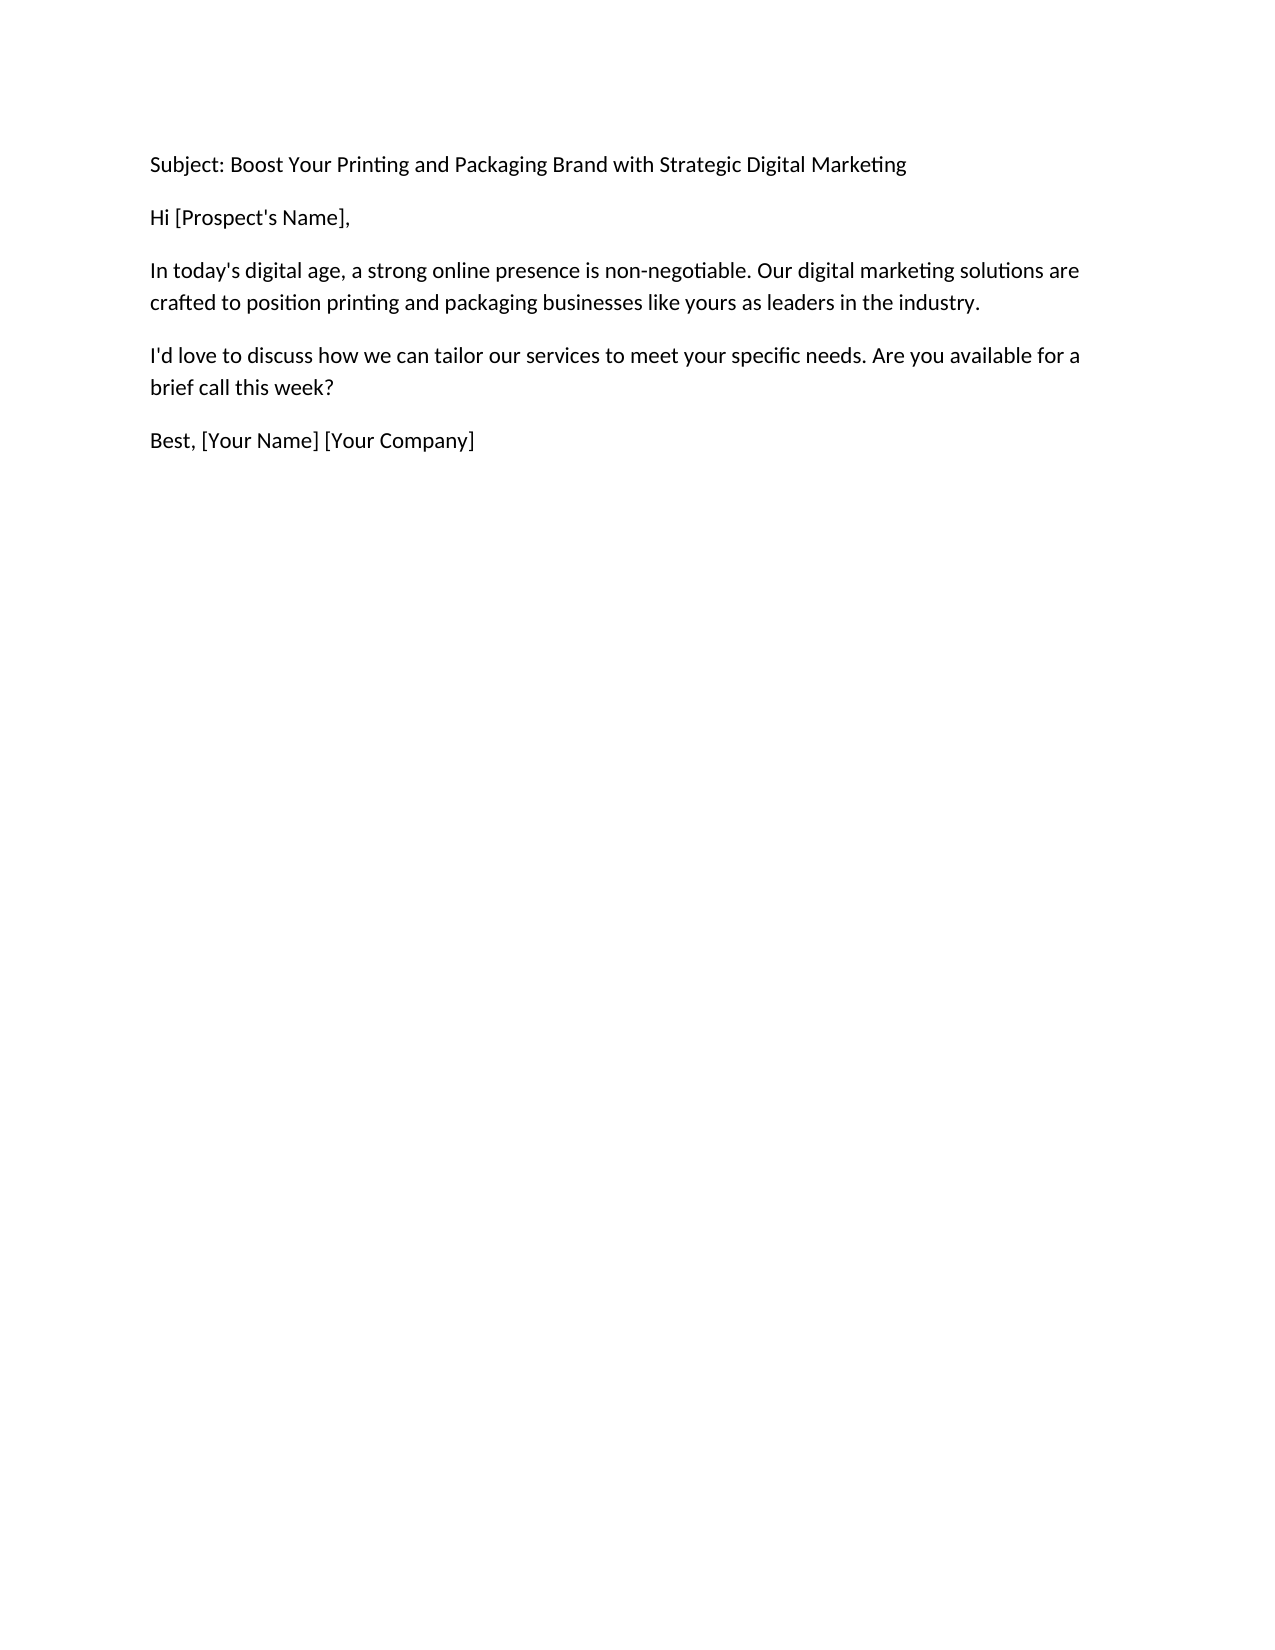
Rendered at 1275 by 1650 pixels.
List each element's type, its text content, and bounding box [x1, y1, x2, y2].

text In today's digital age, a strong online presence is non-negotiable. Our digital marketing solutions are crafted to position printing and packaging businesses like yours as leaders in the industry. [150, 256, 1125, 316]
text Subject: Boost Your Printing and Packaging Brand with Strategic Digital Marketing [150, 150, 1125, 178]
text I'd love to discuss how we can tailor our services to meet your specific needs. Are you available for a brief call this week? [150, 341, 1125, 401]
text Best, [Your Name] [Your Company] [150, 426, 1125, 454]
text Hi [Prospect's Name], [150, 203, 1125, 231]
